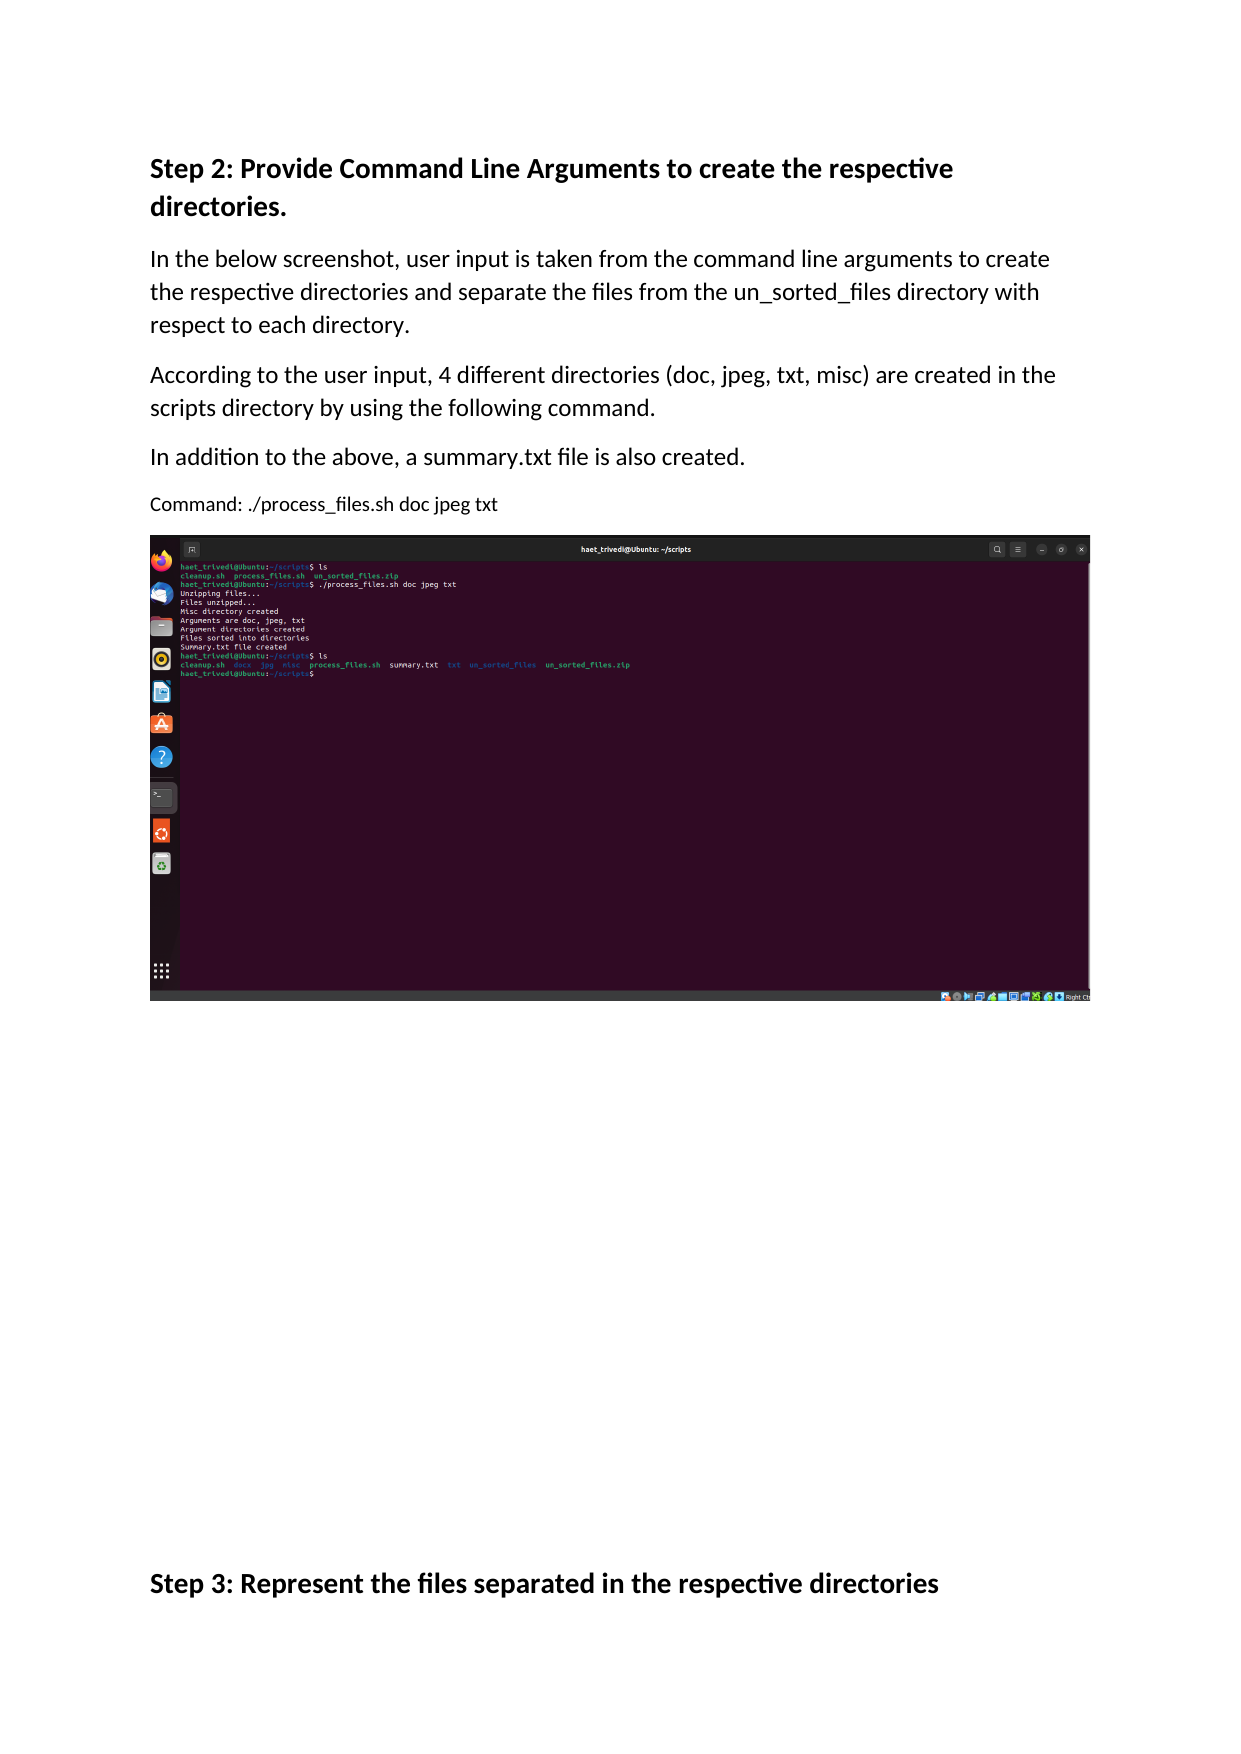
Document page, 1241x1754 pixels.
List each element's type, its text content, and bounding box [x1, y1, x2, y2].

text Step 2: Provide Command Line Arguments to create the respective directories. [150, 150, 1090, 224]
text In the below screenshot, user input is taken from the command line arguments to create the respective directories and separate the files from the un_sorted_files directory with respect to each directory. [150, 243, 1090, 340]
text In addition to the above, a summary.txt file is also created. [150, 441, 1090, 472]
text Command: ./process_files.sh doc jpeg txt [150, 491, 1090, 516]
picture [150, 535, 1091, 1001]
text According to the user input, 4 different directories (doc, jpeg, txt, misc) are created in the scripts directory by using the following command. [150, 359, 1090, 422]
text Step 3: Represent the files separated in the respective directories [150, 1565, 1090, 1601]
